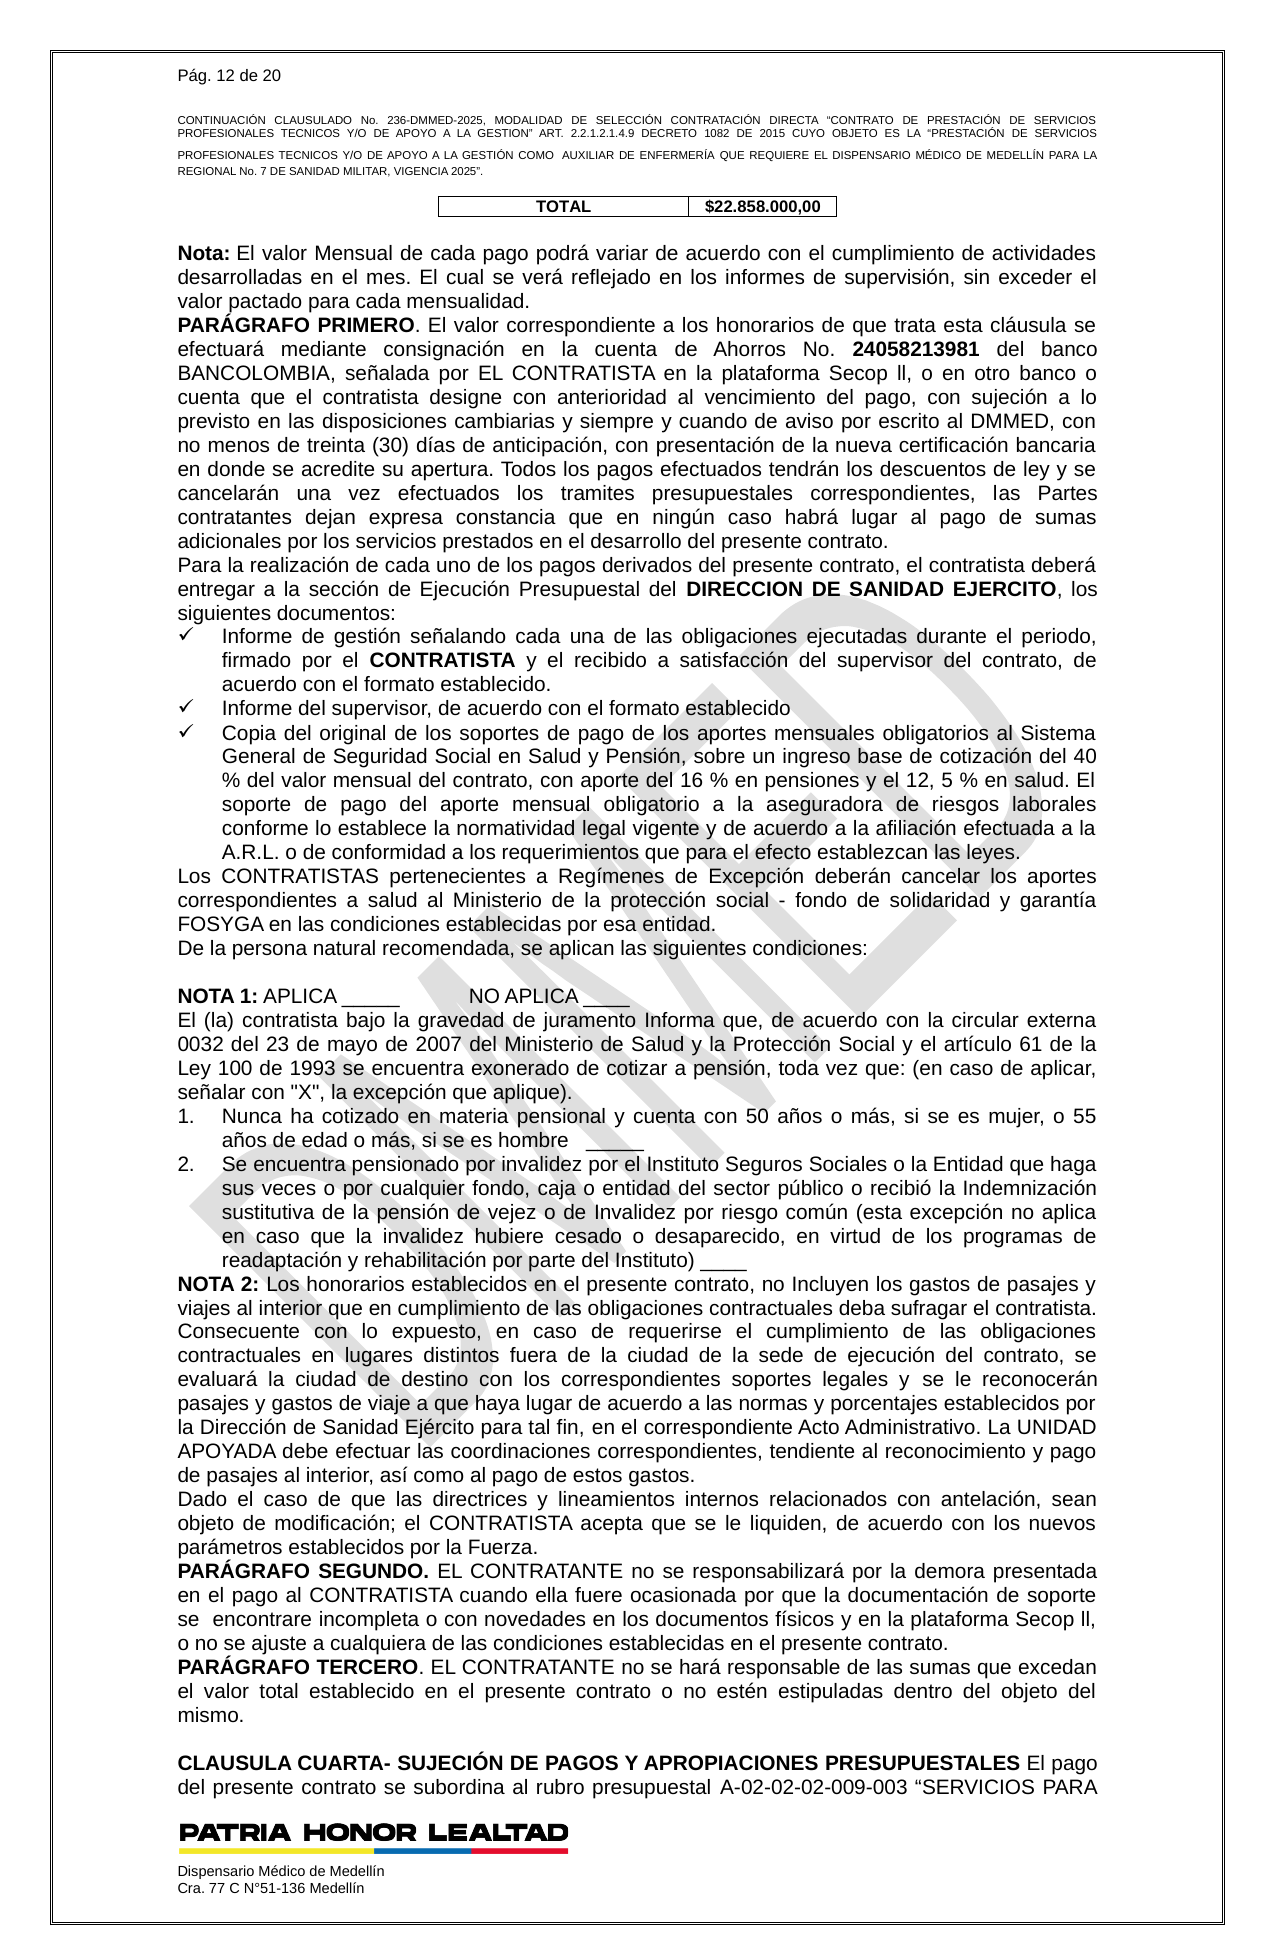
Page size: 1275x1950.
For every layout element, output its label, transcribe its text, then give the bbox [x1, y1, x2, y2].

text PARÁGRAFO SEGUNDO. EL CONTRATANTE no se responsabilizará por la demora presentada en el pago al CONTRATISTA cuando ella fuere ocasionada por que la documentación de soporte se encontrare incompleta o con novedades en los documentos físicos y en la plataforma Secop ll, o no se ajuste a cualquiera de las condiciones establecidas en el presente contrato. [177, 1559, 1098, 1655]
text Los CONTRATISTAS pertenecientes a Regímenes de Excepción deberán cancelar los aportes correspondientes a salud al Ministerio de la protección social - fondo de solidaridad y garantía FOSYGA en las condiciones establecidas por esa entidad. [177, 864, 1098, 936]
list Informe del supervisor, de acuerdo con el formato establecido [177, 696, 1098, 720]
text Para la realización de cada uno de los pagos derivados del presente contrato, el contratista deberá entregar a la sección de Ejecución Presupuestal del DIRECCION DE SANIDAD EJERCITO, los siguientes documentos: [177, 552, 1098, 624]
text Dado el caso de que las directrices y lineamientos internos relacionados con antelación, sean objeto de modificación; el CONTRATISTA acepta que se le liquiden, de acuerdo con los nuevos parámetros establecidos por la Fuerza. [177, 1487, 1098, 1559]
list Informe de gestión señalando cada una de las obligaciones ejecutadas durante el periodo, firmado por el CONTRATISTA y el recibido a satisfacción del supervisor del contrato, de acuerdo con el formato establecido. [177, 624, 1098, 696]
text Nota: El valor Mensual de cada pago podrá variar de acuerdo con el cumplimiento de actividades desarrolladas en el mes. El cual se verá reflejado en los informes de supervisión, sin exceder el valor pactado para cada mensualidad. [177, 241, 1098, 313]
text NOTA 1: APLICA _____ NO APLICA ____ [177, 984, 1098, 1008]
text El (la) contratista bajo la gravedad de juramento Informa que, de acuerdo con la circular externa 0032 del 23 de mayo de 2007 del Ministerio de Salud y la Protección Social y el artículo 61 de la Ley 100 de 1993 se encuentra exonerado de cotizar a pensión, toda vez que: (en caso de aplicar, señalar con "X", la excepción que aplique). [177, 1008, 1098, 1104]
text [177, 1751, 1098, 1798]
text PARÁGRAFO PRIMERO. El valor correspondiente a los honorarios de que trata esta cláusula se efectuará mediante consignación en la cuenta de Ahorros No. 24058213981 del banco BANCOLOMBIA, señalada por EL CONTRATISTA en la plataforma Secop ll, o en otro banco o cuenta que el contratista designe con anterioridad al vencimiento del pago, con sujeción a lo previsto en las disposiciones cambiarias y siempre y cuando de aviso por escrito al DMMED, con no menos de treinta (30) días de anticipación, con presentación de la nueva certificación bancaria en donde se acredite su apertura. Todos los pagos efectuados tendrán los descuentos de ley y se cancelarán una vez efectuados los tramites presupuestales correspondientes, las Partes contratantes dejan expresa constancia que en ningún caso habrá lugar al pago de sumas adicionales por los servicios prestados en el desarrollo del presente contrato. [177, 313, 1098, 552]
list Nunca ha cotizado en materia pensional y cuenta con 50 años o más, si se es mujer, o 55 años de edad o más, si se es hombre _____ [177, 1104, 1098, 1152]
text De la persona natural recomendada, se aplican las siguientes condiciones: [177, 936, 1098, 960]
table_cell TOTAL [439, 197, 688, 216]
text PARÁGRAFO TERCERO. EL CONTRATANTE no se hará responsable de las sumas que excedan el valor total establecido en el presente contrato o no estén estipuladas dentro del objeto del mismo. [177, 1655, 1098, 1727]
text NOTA 2: Los honorarios establecidos en el presente contrato, no Incluyen los gastos de pasajes y viajes al interior que en cumplimiento de las obligaciones contractuales deba sufragar el contratista. Consecuente con lo expuesto, en caso de requerirse el cumplimiento de las obligaciones contractuales en lugares distintos fuera de la ciudad de la sede de ejecución del contrato, se evaluará la ciudad de destino con los correspondientes soportes legales y se le reconocerán pasajes y gastos de viaje a que haya lugar de acuerdo a las normas y porcentajes establecidos por la Dirección de Sanidad Ejército para tal fin, en el correspondiente Acto Administrativo. La UNIDAD APOYADA debe efectuar las coordinaciones correspondientes, tendiente al reconocimiento y pago de pasajes al interior, así como al pago de estos gastos. [177, 1271, 1098, 1487]
list Copia del original de los soportes de pago de los aportes mensuales obligatorios al Sistema General de Seguridad Social en Salud y Pensión, sobre un ingreso base de cotización del 40 % del valor mensual del contrato, con aporte del 16 % en pensiones y el 12, 5 % en salud. El soporte de pago del aporte mensual obligatorio a la aseguradora de riesgos laborales conforme lo establece la normatividad legal vigente y de acuerdo a la afiliación efectuada a la A.R.L. o de conformidad a los requerimientos que para el efecto establezcan las leyes. [177, 720, 1098, 864]
list Se encuentra pensionado por invalidez por el Instituto Seguros Sociales o la Entidad que haga sus veces o por cualquier fondo, caja o entidad del sector público o recibió la Indemnización sustitutiva de la pensión de vejez o de Invalidez por riesgo común (esta excepción no aplica en caso que la invalidez hubiere cesado o desaparecido, en virtud de los programas de readaptación y rehabilitación por parte del Instituto) ____ [177, 1152, 1098, 1271]
table_cell $22.858.000,00 [689, 197, 836, 216]
picture [179, 1823, 569, 1854]
